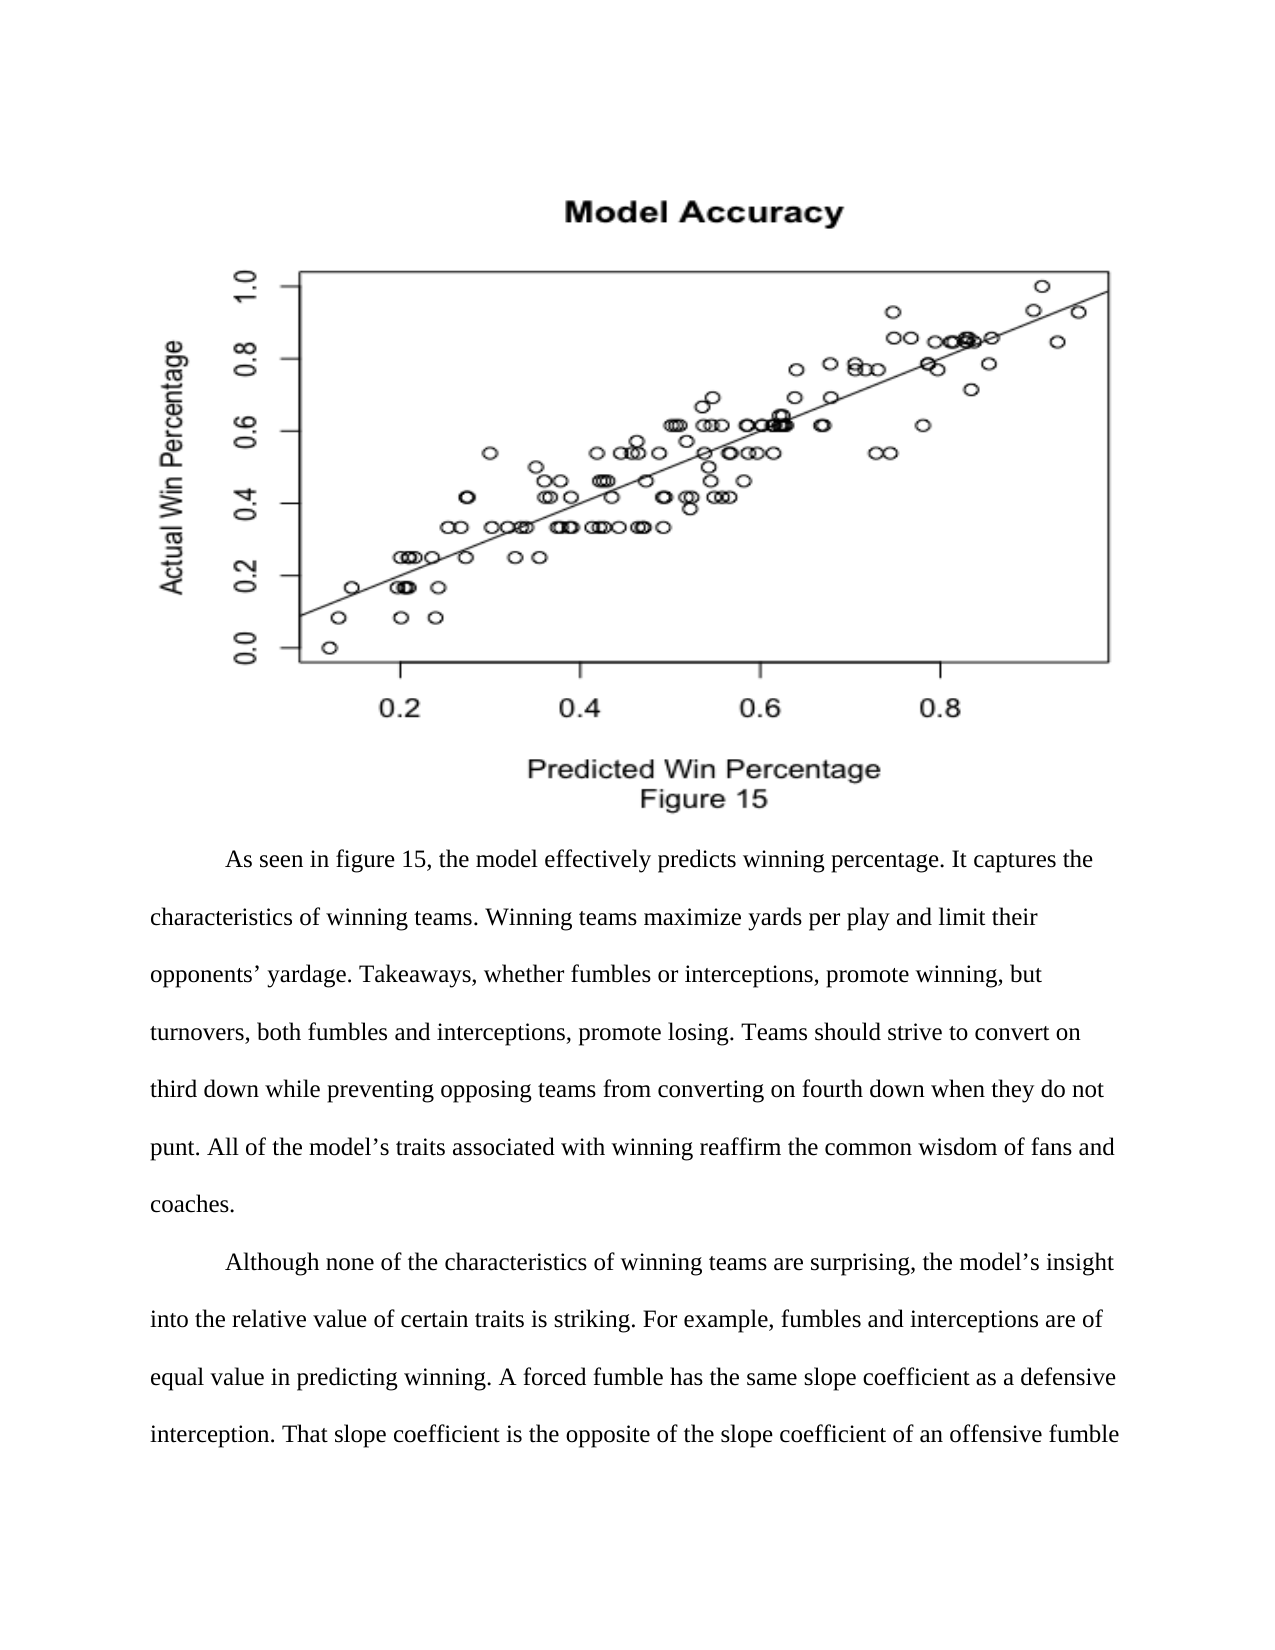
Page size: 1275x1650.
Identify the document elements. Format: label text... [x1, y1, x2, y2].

text As seen in figure 15, the model effectively predicts winning percentage. It captures the characteristics of winning teams. Winning teams maximize yards per play and limit their opponents’ yardage. Takeaways, whether fumbles or interceptions, promote winning, but turnovers, both fumbles and interceptions, promote losing. Teams should strive to convert on third down while preventing opposing teams from converting on fourth down when they do not punt. All of the model’s traits associated with winning reaffirm the common wisdom of fans and coaches. [150, 844, 1125, 1218]
picture [150, 150, 1186, 816]
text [150, 1247, 1125, 1448]
